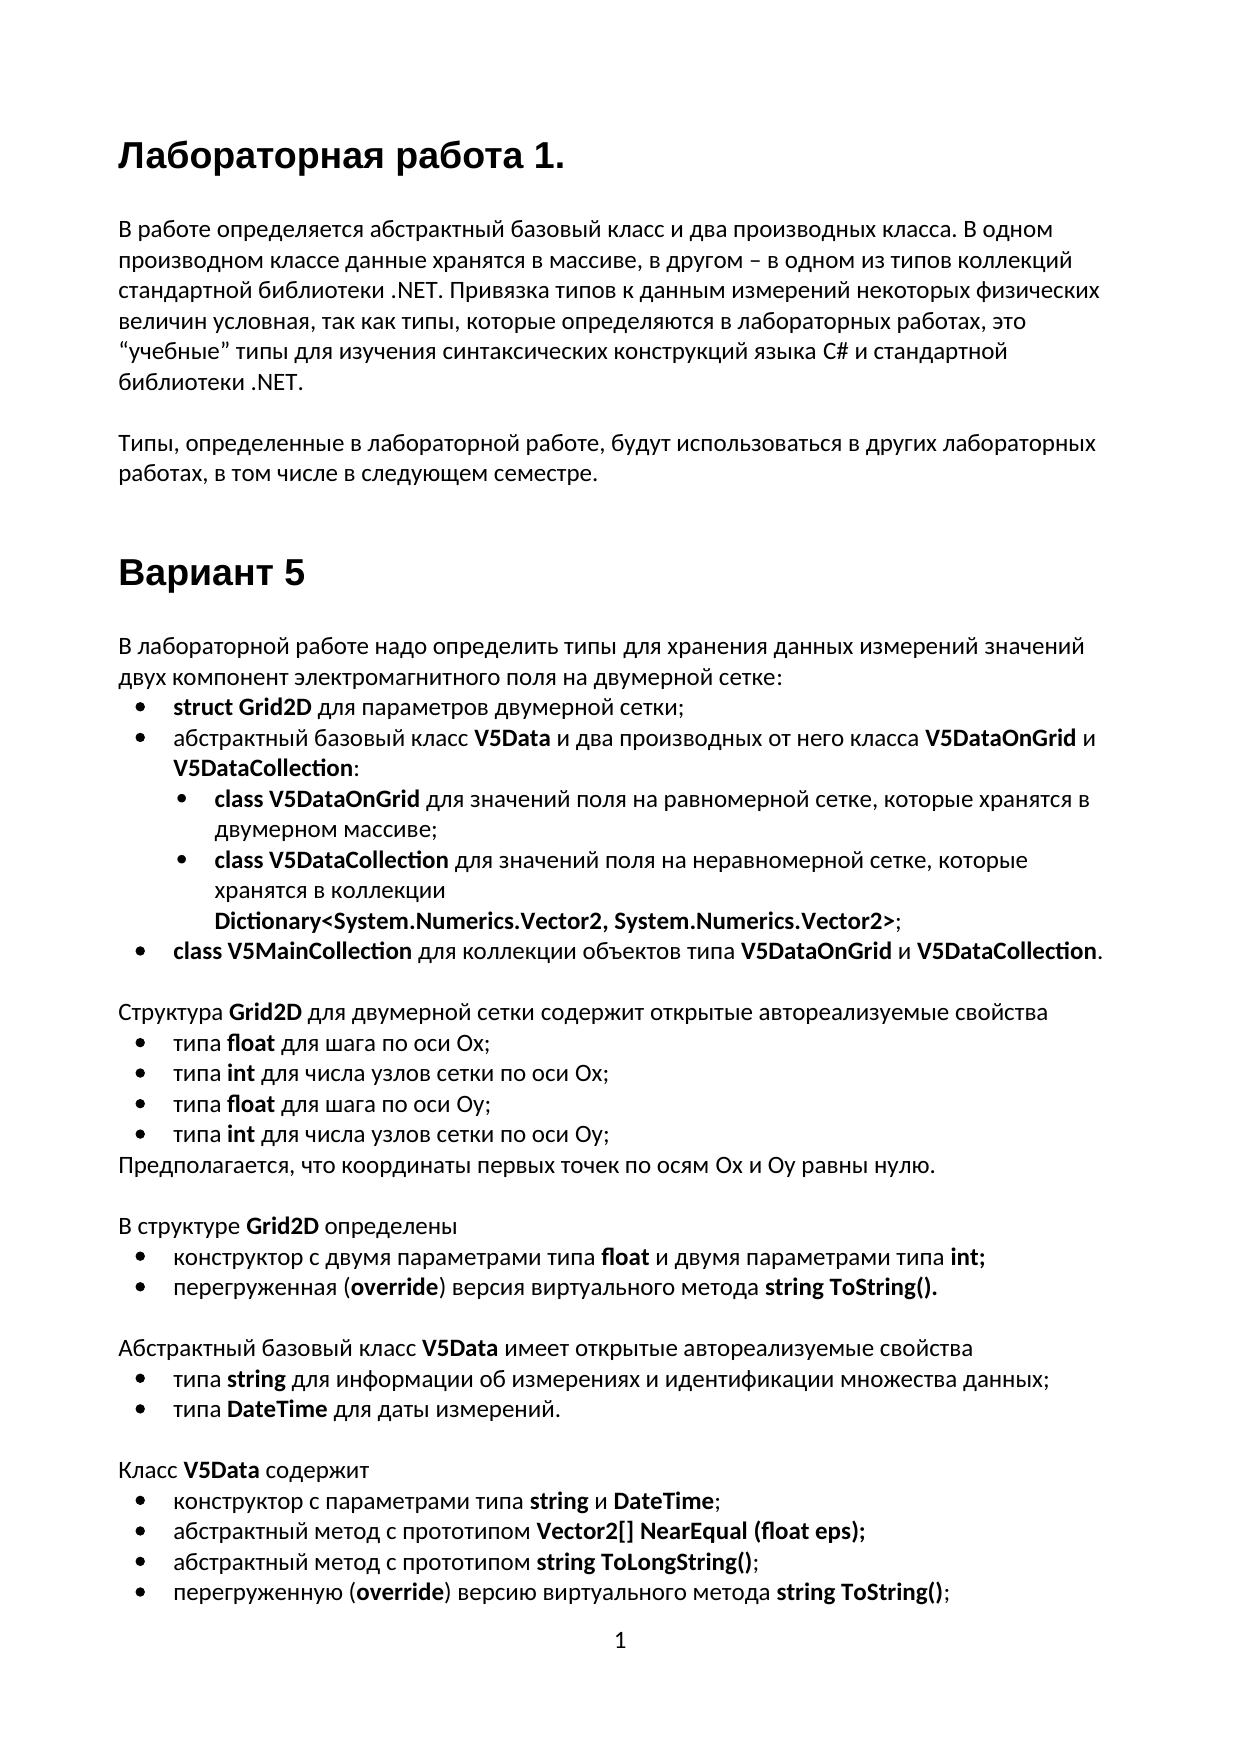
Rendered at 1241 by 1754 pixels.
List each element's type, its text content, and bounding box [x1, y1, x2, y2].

text абстрактный базовый класс V5Data и два производных от него класса V5DataOnGrid и V5DataCollection: [136, 722, 1122, 783]
text Класс V5Data содержит [118, 1454, 1122, 1485]
text Структура Grid2D для двумерной сетки содержит открытые автореализуемые свойства [118, 997, 1122, 1027]
text абстрактный метод с прототипом Vector2[] NearEqual (float eps); [136, 1515, 1122, 1546]
text типа float для шага по оси Oy; [136, 1088, 1122, 1119]
text В лабораторной работе надо определить типы для хранения данных измерений значений двух компонент электромагнитного поля на двумерной сетке: [118, 630, 1122, 691]
text Лабораторная работа 1. [118, 133, 1122, 176]
text перегруженную (override) версию виртуального метода string ToString(); [136, 1576, 1122, 1607]
text class V5DataCollection для значений поля на неравномерной сетке, которые хранятся в коллекции [177, 844, 1122, 905]
text конструктор с двумя параметрами типа float и двумя параметрами типа int; [136, 1241, 1122, 1271]
text В структуре Grid2D определены [118, 1210, 1122, 1241]
text Предполагается, что координаты первых точек по осям Ox и Oy равны нулю. [118, 1149, 1122, 1180]
text Типы, определенные в лабораторной работе, будут использоваться в других лабораторных работах, в том числе в следующем семестре. [118, 427, 1122, 488]
text типа int для числа узлов сетки по оси Ox; [136, 1058, 1122, 1088]
text class V5MainCollection для коллекции объектов типа V5DataOnGrid и V5DataCollection. [136, 936, 1122, 966]
text Абстрактный базовый класс V5Data имеет открытые автореализуемые свойства [118, 1332, 1122, 1363]
text типа float для шага по оси Ox; [136, 1027, 1122, 1058]
text struct Grid2D для параметров двумерной сетки; [136, 691, 1122, 722]
text перегруженная (override) версия виртуального метода string ToString(). [136, 1271, 1122, 1302]
text class V5DataOnGrid для значений поля на равномерной сетке, которые хранятся в двумерном массиве; [177, 783, 1122, 844]
list Dictionary<System.Numerics.Vector2, System.Numerics.Vector2>; [214, 905, 1122, 936]
text В работе определяется абстрактный базовый класс и два производных класса. В одном производном классе данные хранятся в массиве, в другом – в одном из типов коллекций стандартной библиотеки .NET. Привязка типов к данным измерений некоторых физических величин условная, так как типы, которые определяются в лабораторных работах, это “учебные” типы для изучения синтаксических конструкций языка C# и стандартной библиотеки .NET. [118, 213, 1122, 396]
text типа int для числа узлов сетки по оси Oy; [136, 1119, 1122, 1149]
text конструктор с параметрами типа string и DateTime; [136, 1485, 1122, 1515]
text типа string для информации об измерениях и идентификации множества данных; [136, 1363, 1122, 1393]
text абстрактный метод с прототипом string ToLongString(); [136, 1546, 1122, 1576]
text типа DateTime для даты измерений. [136, 1393, 1122, 1424]
text Вариант 5 [118, 550, 1122, 593]
